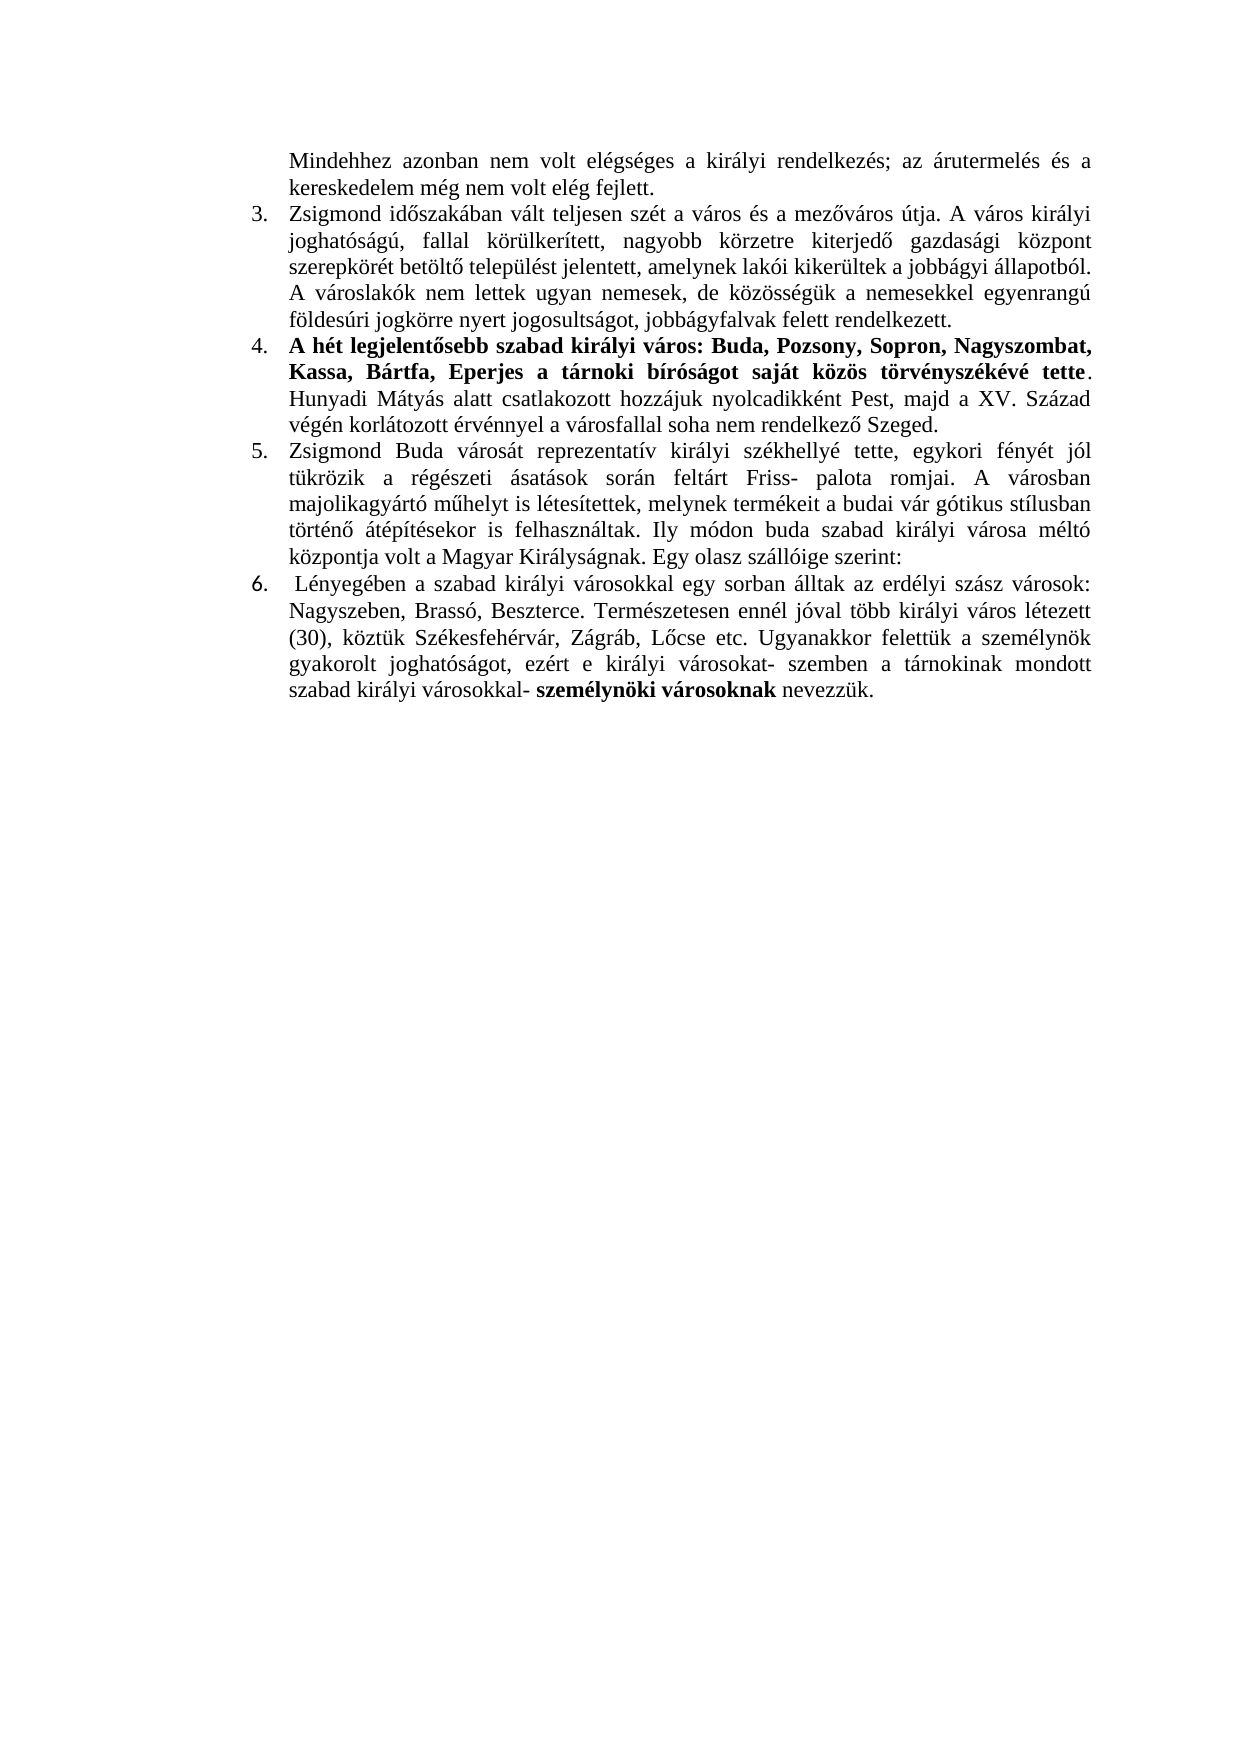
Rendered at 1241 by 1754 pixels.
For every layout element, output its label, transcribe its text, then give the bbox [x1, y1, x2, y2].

list Zsigmond Buda városát reprezentatív királyi székhellyé tette, egykori fényét jól tükrözik a régészeti ásatások során feltárt Friss- palota romjai. A városban majolikagyártó műhelyt is létesítettek, melynek termékeit a budai vár gótikus stílusban történő átépítésekor is felhasználtak. Ily módon buda szabad királyi városa méltó központja volt a Magyar Királyságnak. Egy olasz szállóige szerint: [251, 437, 1093, 569]
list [251, 148, 1093, 200]
list Zsigmond időszakában vált teljesen szét a város és a mezőváros útja. A város királyi joghatóságú, fallal körülkerített, nagyobb körzetre kiterjedő gazdasági központ szerepkörét betöltő települést jelentett, amelynek lakói kikerültek a jobbágyi állapotból. A városlakók nem lettek ugyan nemesek, de közösségük a nemesekkel egyenrangú földesúri jogkörre nyert jogosultságot, jobbágyfalvak felett rendelkezett. [251, 200, 1093, 332]
list A hét legjelentősebb szabad királyi város: Buda, Pozsony, Sopron, Nagyszombat, Kassa, Bártfa, Eperjes a tárnoki bíróságot saját közös törvényszékévé tette. Hunyadi Mátyás alatt csatlakozott hozzájuk nyolcadikként Pest, majd a XV. Század végén korlátozott érvénnyel a városfallal soha nem rendelkező Szeged. [251, 332, 1093, 437]
list Lényegében a szabad királyi városokkal egy sorban álltak az erdélyi szász városok: Nagyszeben, Brassó, Beszterce. Természetesen ennél jóval több királyi város létezett (30), köztük Székesfehérvár, Zágráb, Lőcse etc. Ugyanakkor felettük a személynök gyakorolt joghatóságot, ezért e királyi városokat- szemben a tárnokinak mondott szabad királyi városokkal- személynöki városoknak nevezzük. [251, 569, 1093, 703]
